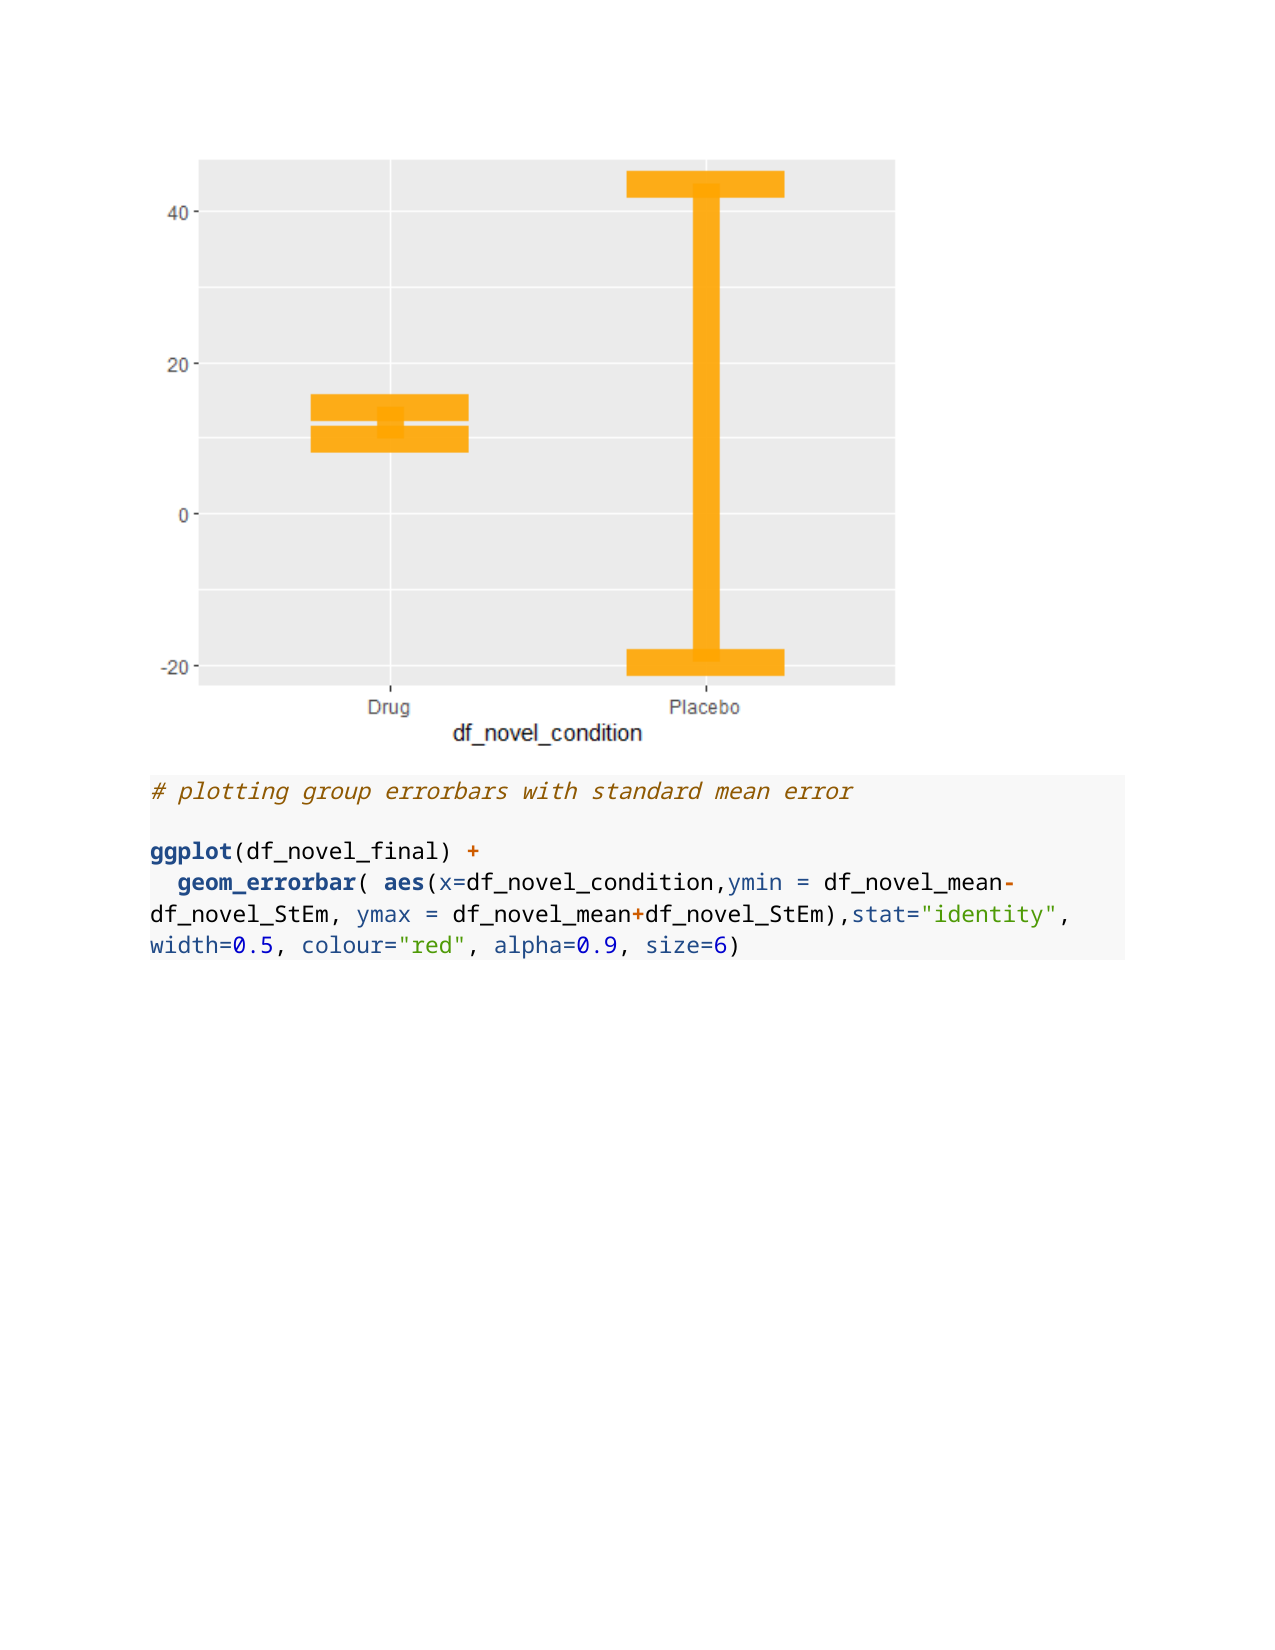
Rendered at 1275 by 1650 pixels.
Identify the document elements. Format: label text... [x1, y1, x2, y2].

text # plotting group errorbars with standard mean error ggplot(df_novel_final) + geom_errorbar( aes(x=df_novel_condition,ymin = df_novel_mean-df_novel_StEm, ymax = df_novel_mean+df_novel_StEm),stat="identity", width=0.5, colour="red", alpha=0.9, size=6) [150, 775, 1125, 960]
picture [150, 150, 908, 757]
